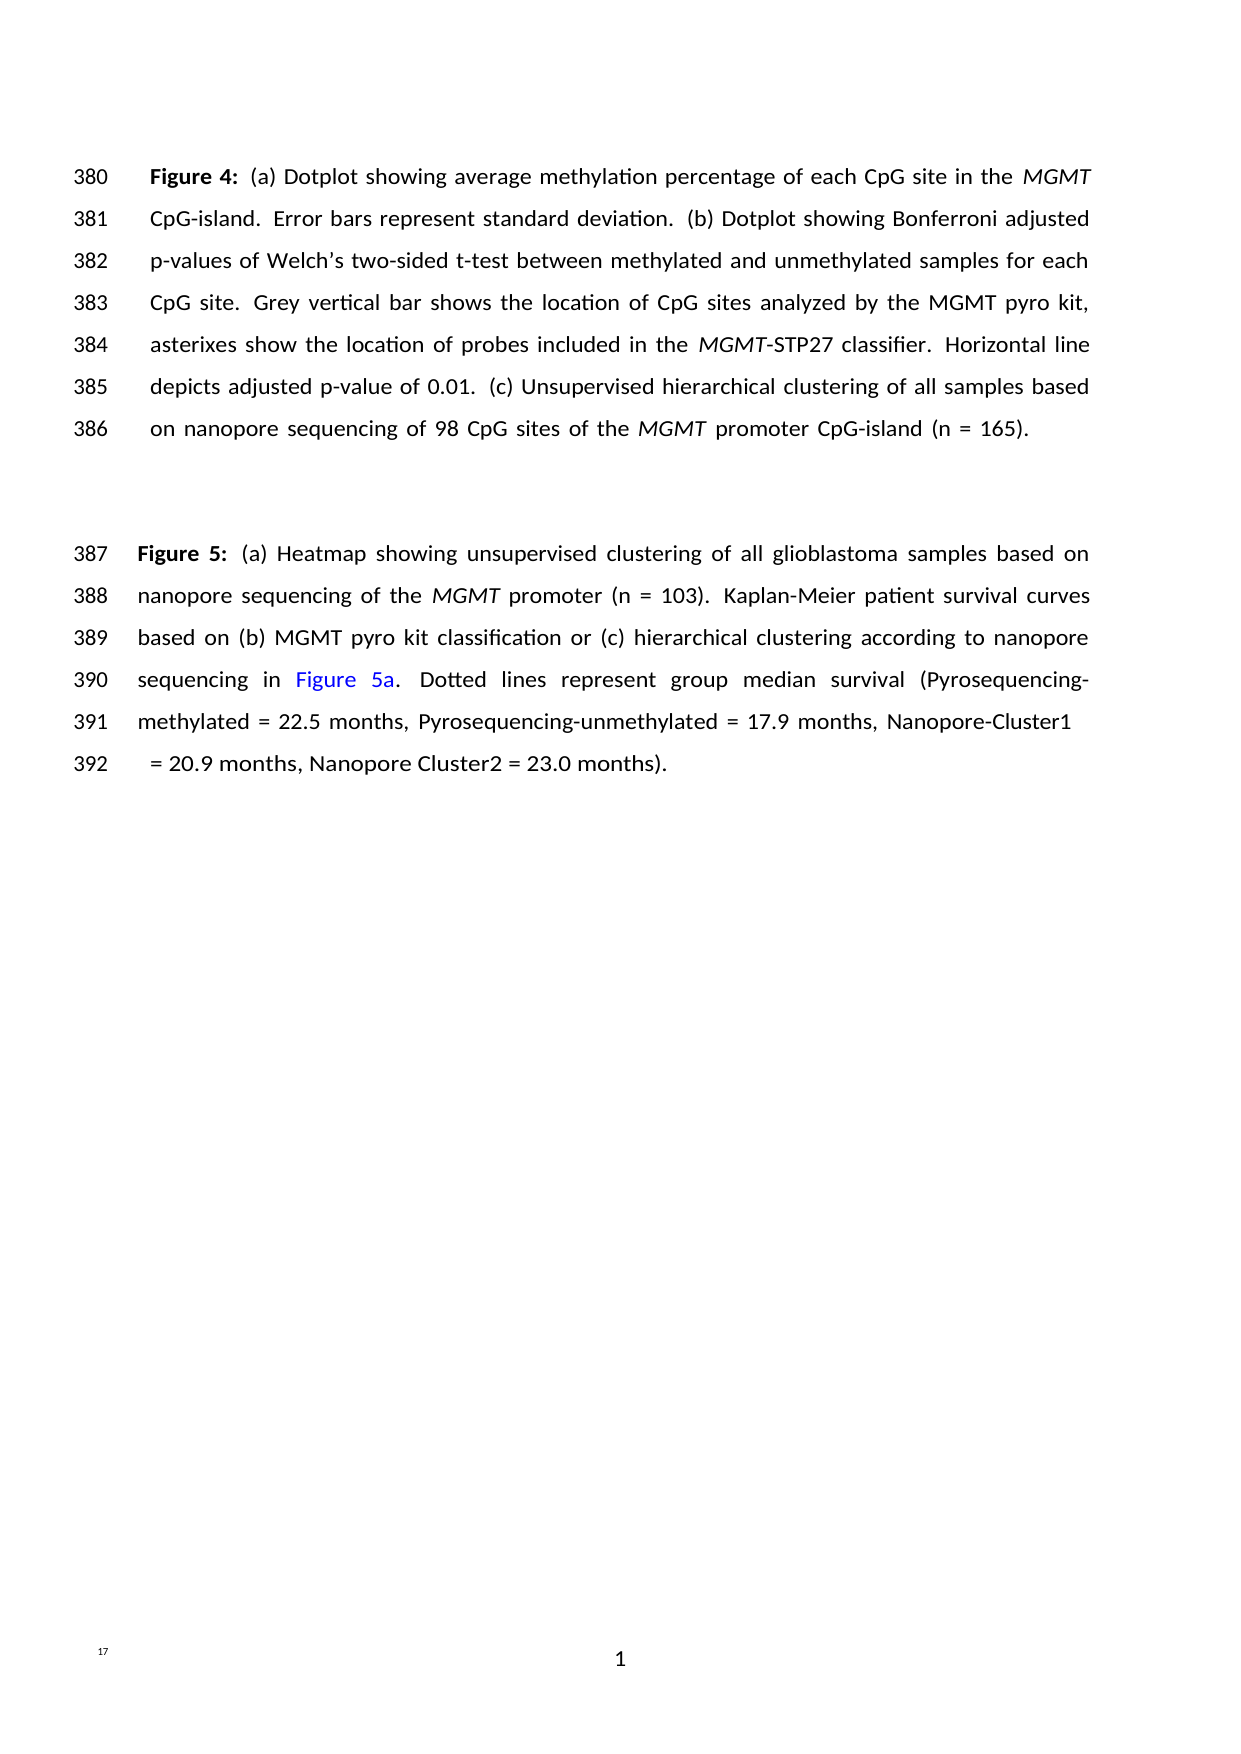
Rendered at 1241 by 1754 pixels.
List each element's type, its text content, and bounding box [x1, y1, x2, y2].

text Figure 4: (a) Dotplot showing average methylation percentage of each CpG site in the MGMT CpG-island. Error bars represent standard deviation. (b) Dotplot showing Bonferroni adjusted p-values of Welch’s two-sided t-test between methylated and unmethylated samples for each CpG site. Grey vertical bar shows the location of CpG sites analyzed by the MGMT pyro kit, asterixes show the location of probes included in the MGMT-STP27 classifier. Horizontal line depicts adjusted p-value of 0.01. (c) Unsupervised hierarchical clustering of all samples based on nanopore sequencing of 98 CpG sites of the MGMT promoter CpG-island (n = 165). [150, 162, 1090, 442]
text = 20.9 months, Nanopore Cluster2 = 23.0 months). [150, 749, 1153, 777]
text Figure 5: (a) Heatmap showing unsupervised clustering of all glioblastoma samples based on nanopore sequencing of the MGMT promoter (n = 103). Kaplan-Meier patient survival curves based on (b) MGMT pyro kit classification or (c) hierarchical clustering according to nanopore sequencing in Figure 5a. Dotted lines represent group median survival (Pyrosequencing- methylated = 22.5 months, Pyrosequencing-unmethylated = 17.9 months, Nanopore-Cluster1 [137, 539, 1091, 735]
